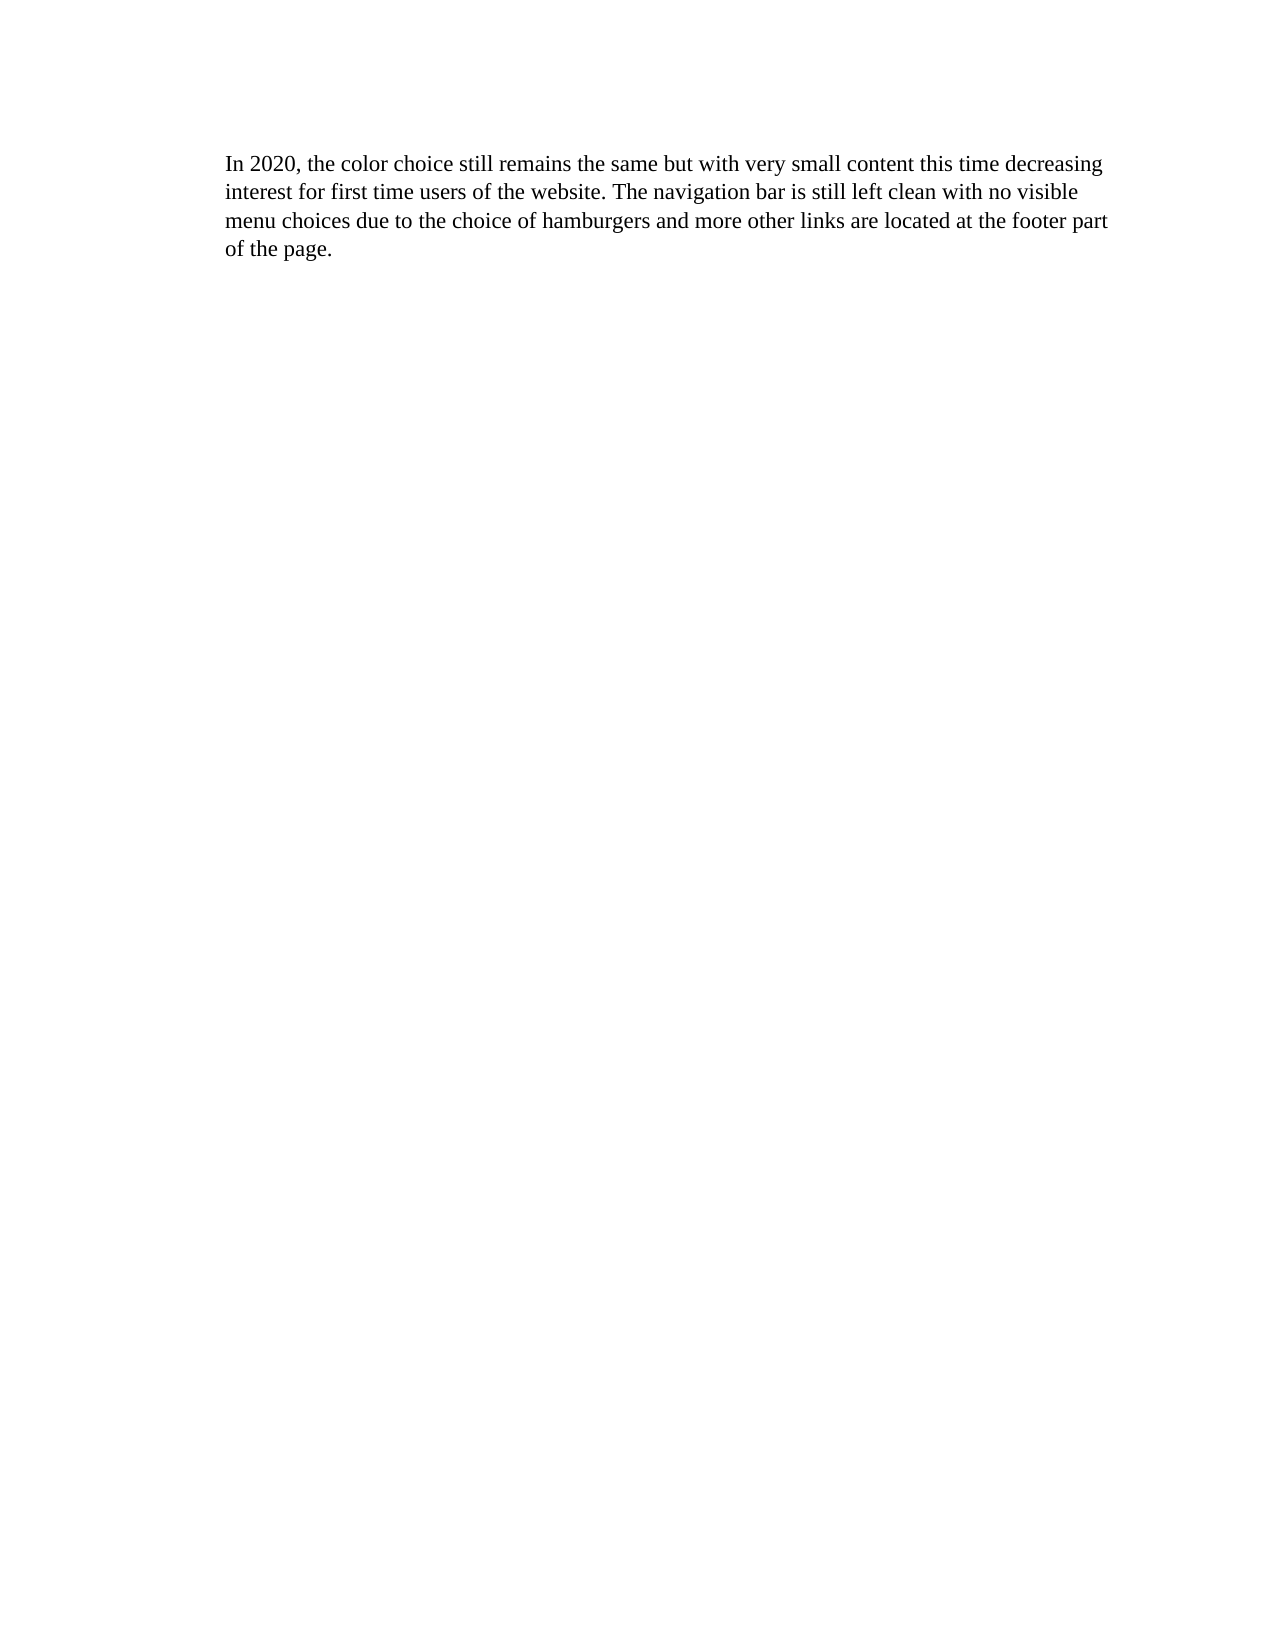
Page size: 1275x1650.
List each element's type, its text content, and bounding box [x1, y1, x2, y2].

text In 2020, the color choice still remains the same but with very small content this time decreasing interest for first time users of the website. The navigation bar is still left clean with no visible menu choices due to the choice of hamburgers and more other links are located at the footer part of the page. [225, 150, 1125, 262]
